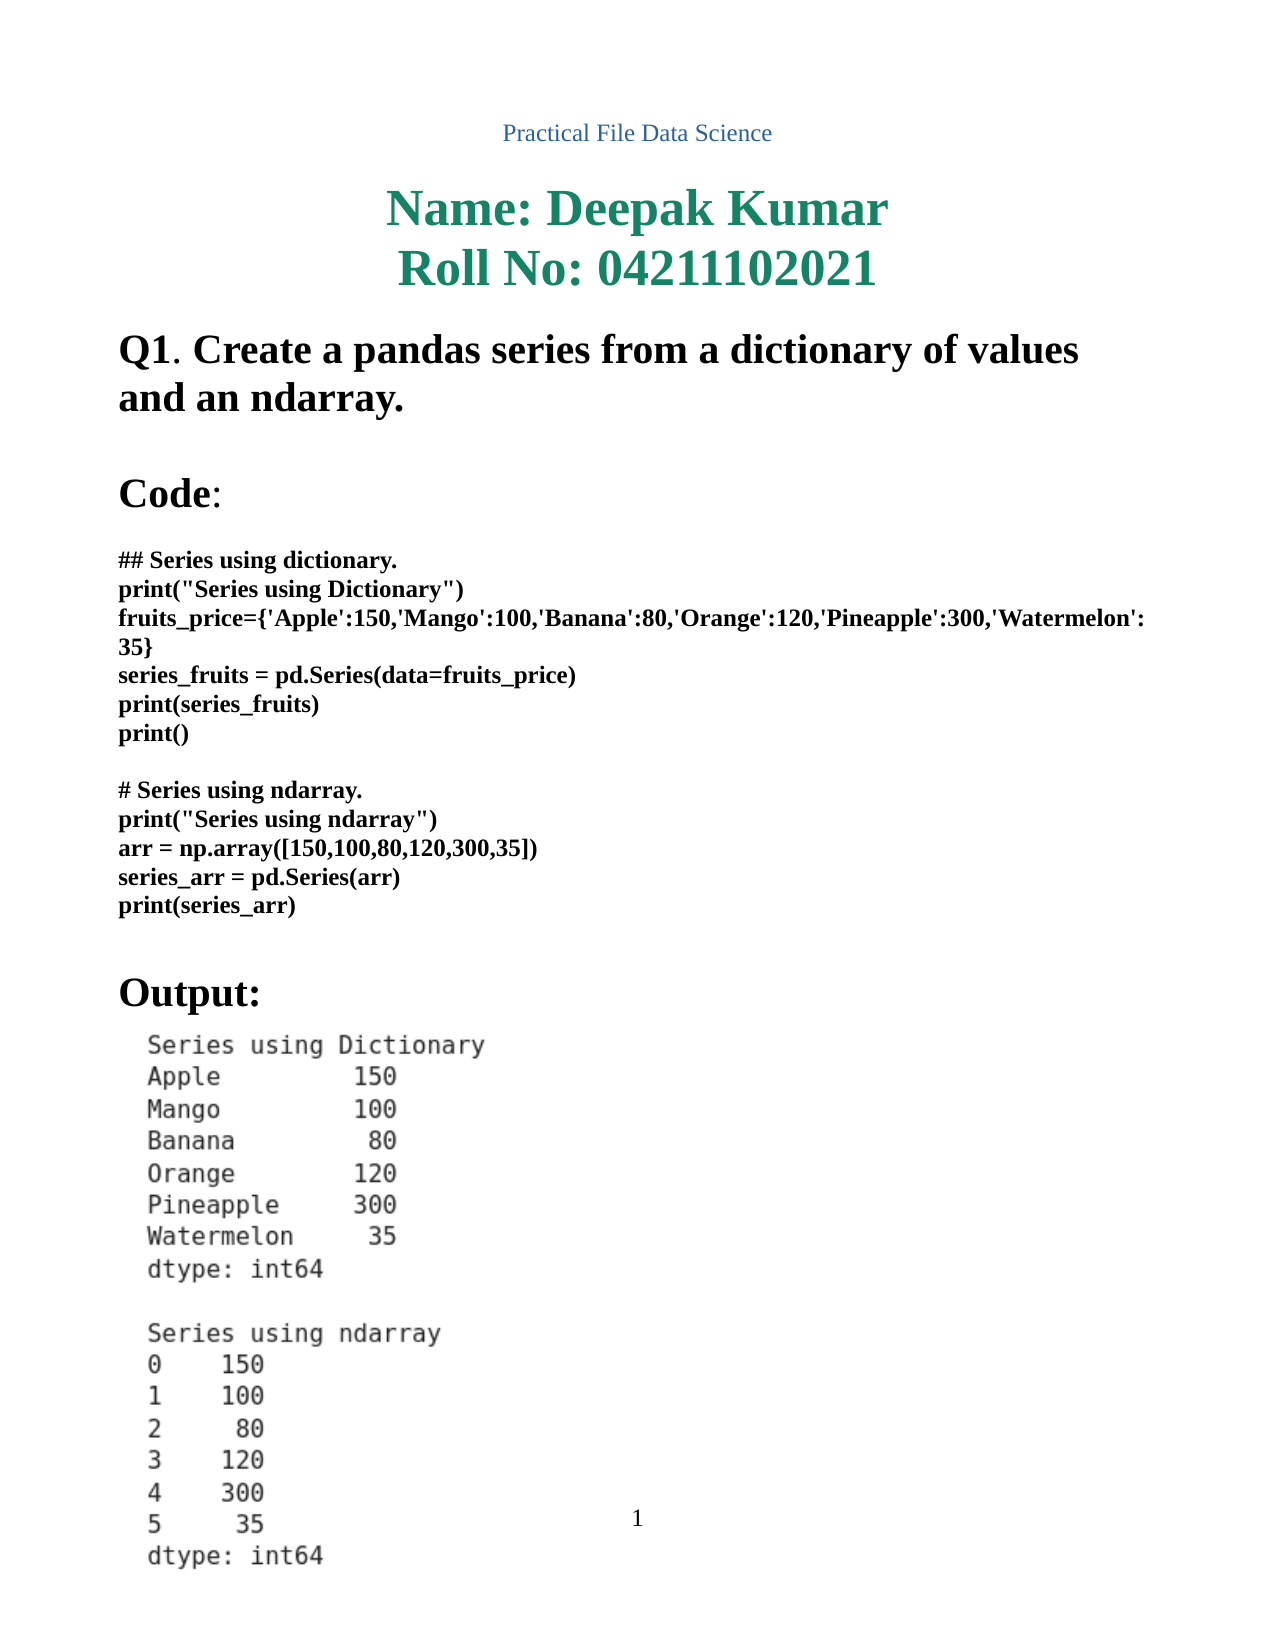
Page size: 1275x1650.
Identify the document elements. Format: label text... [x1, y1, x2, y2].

text Name: Deepak Kumar [118, 176, 1157, 236]
text print("Series using Dictionary") [118, 574, 1157, 603]
text # Series using ndarray. [118, 775, 1157, 804]
text ## Series using dictionary. [118, 545, 1157, 574]
text series_fruits = pd.Series(data=fruits_price) [118, 660, 1157, 689]
picture [119, 1029, 525, 1610]
text print(series_fruits) [118, 689, 1157, 718]
text print("Series using ndarray") [118, 804, 1157, 833]
text Q1. Create a pandas series from a dictionary of values and an ndarray. [118, 325, 1157, 421]
text Output: [118, 967, 1157, 1015]
text Roll No: 04211102021 [118, 236, 1157, 296]
text series_arr = pd.Series(arr) [118, 862, 1157, 890]
text print(series_arr) [118, 890, 1157, 919]
text arr = np.array([150,100,80,120,300,35]) [118, 833, 1157, 862]
text Code: [118, 469, 1157, 517]
text fruits_price={'Apple':150,'Mango':100,'Banana':80,'Orange':120,'Pineapple':300,'Watermelon':35} [118, 603, 1157, 660]
text print() [118, 718, 1157, 747]
